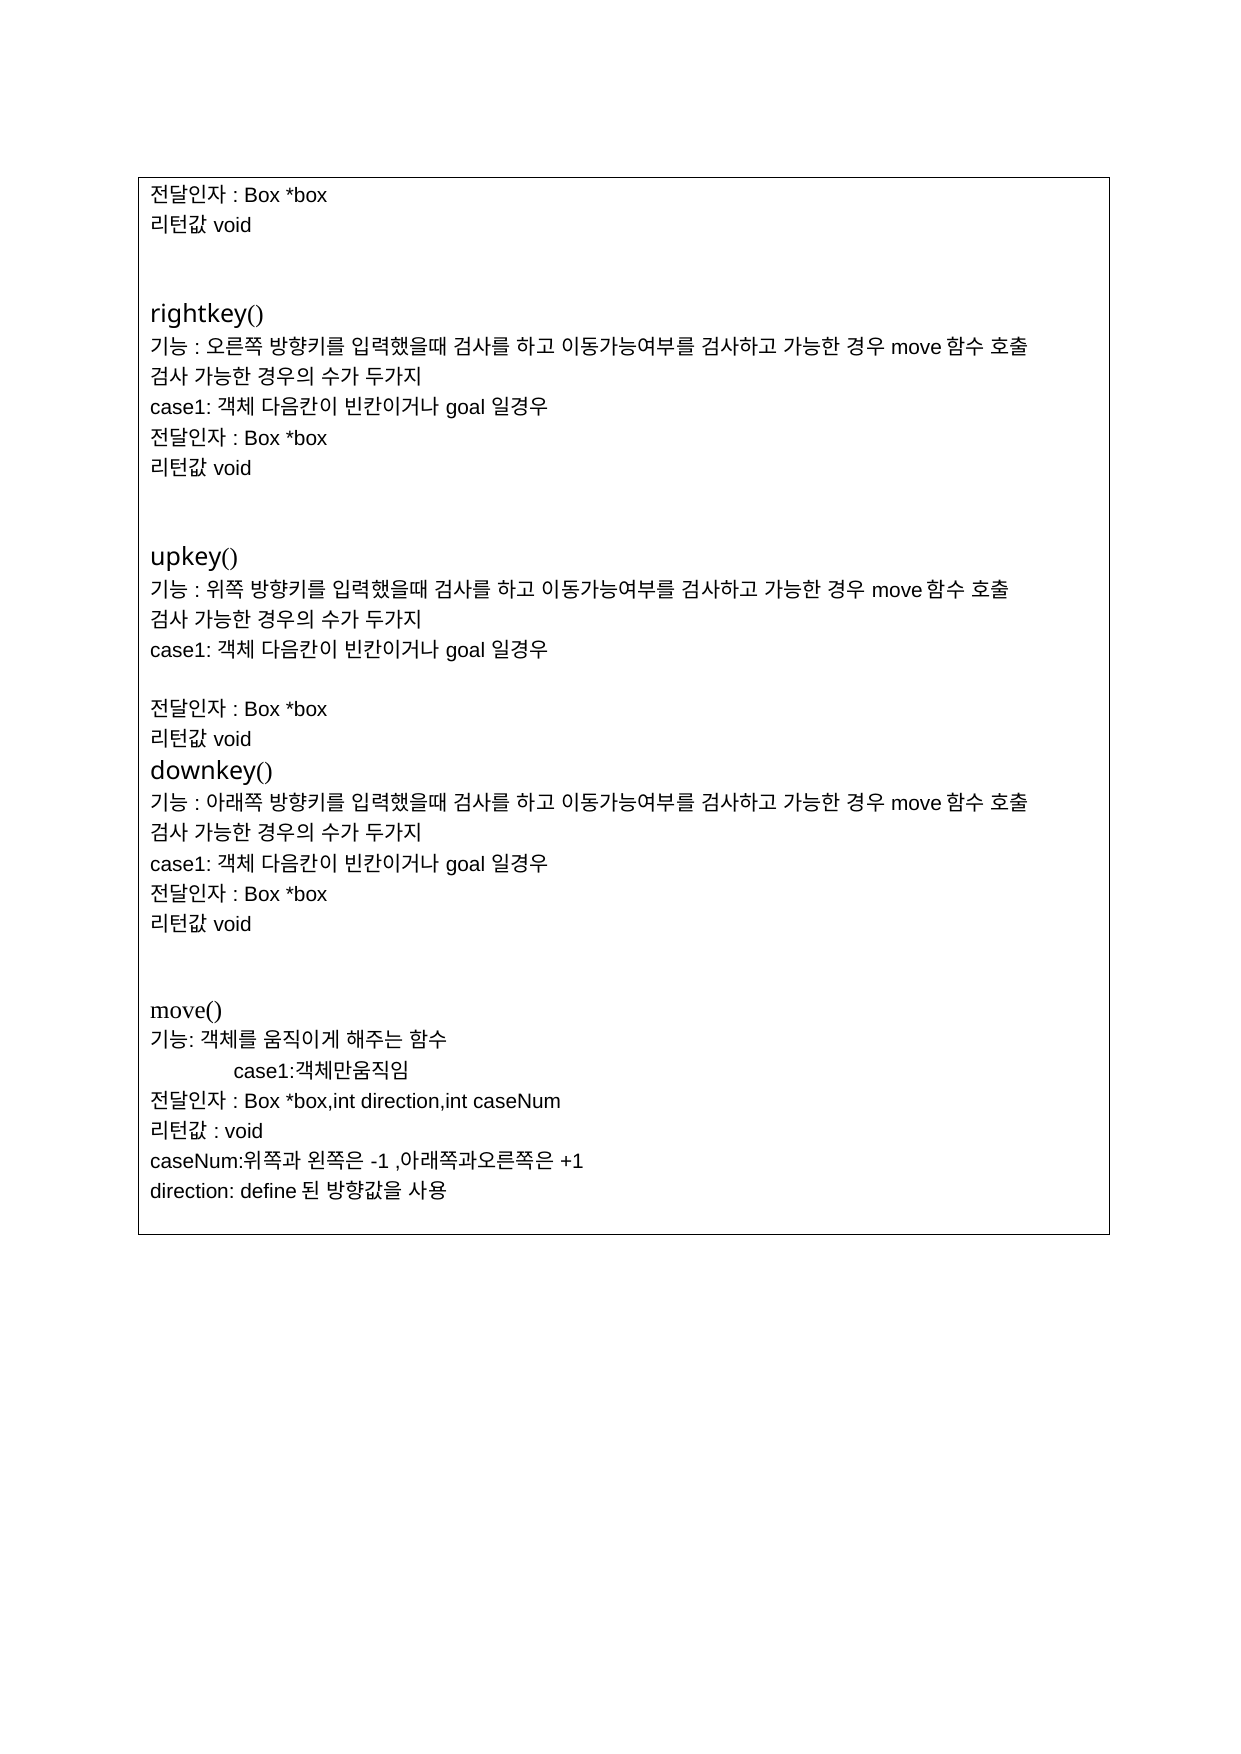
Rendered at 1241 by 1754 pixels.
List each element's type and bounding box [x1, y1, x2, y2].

table_cell [139, 178, 1109, 1234]
